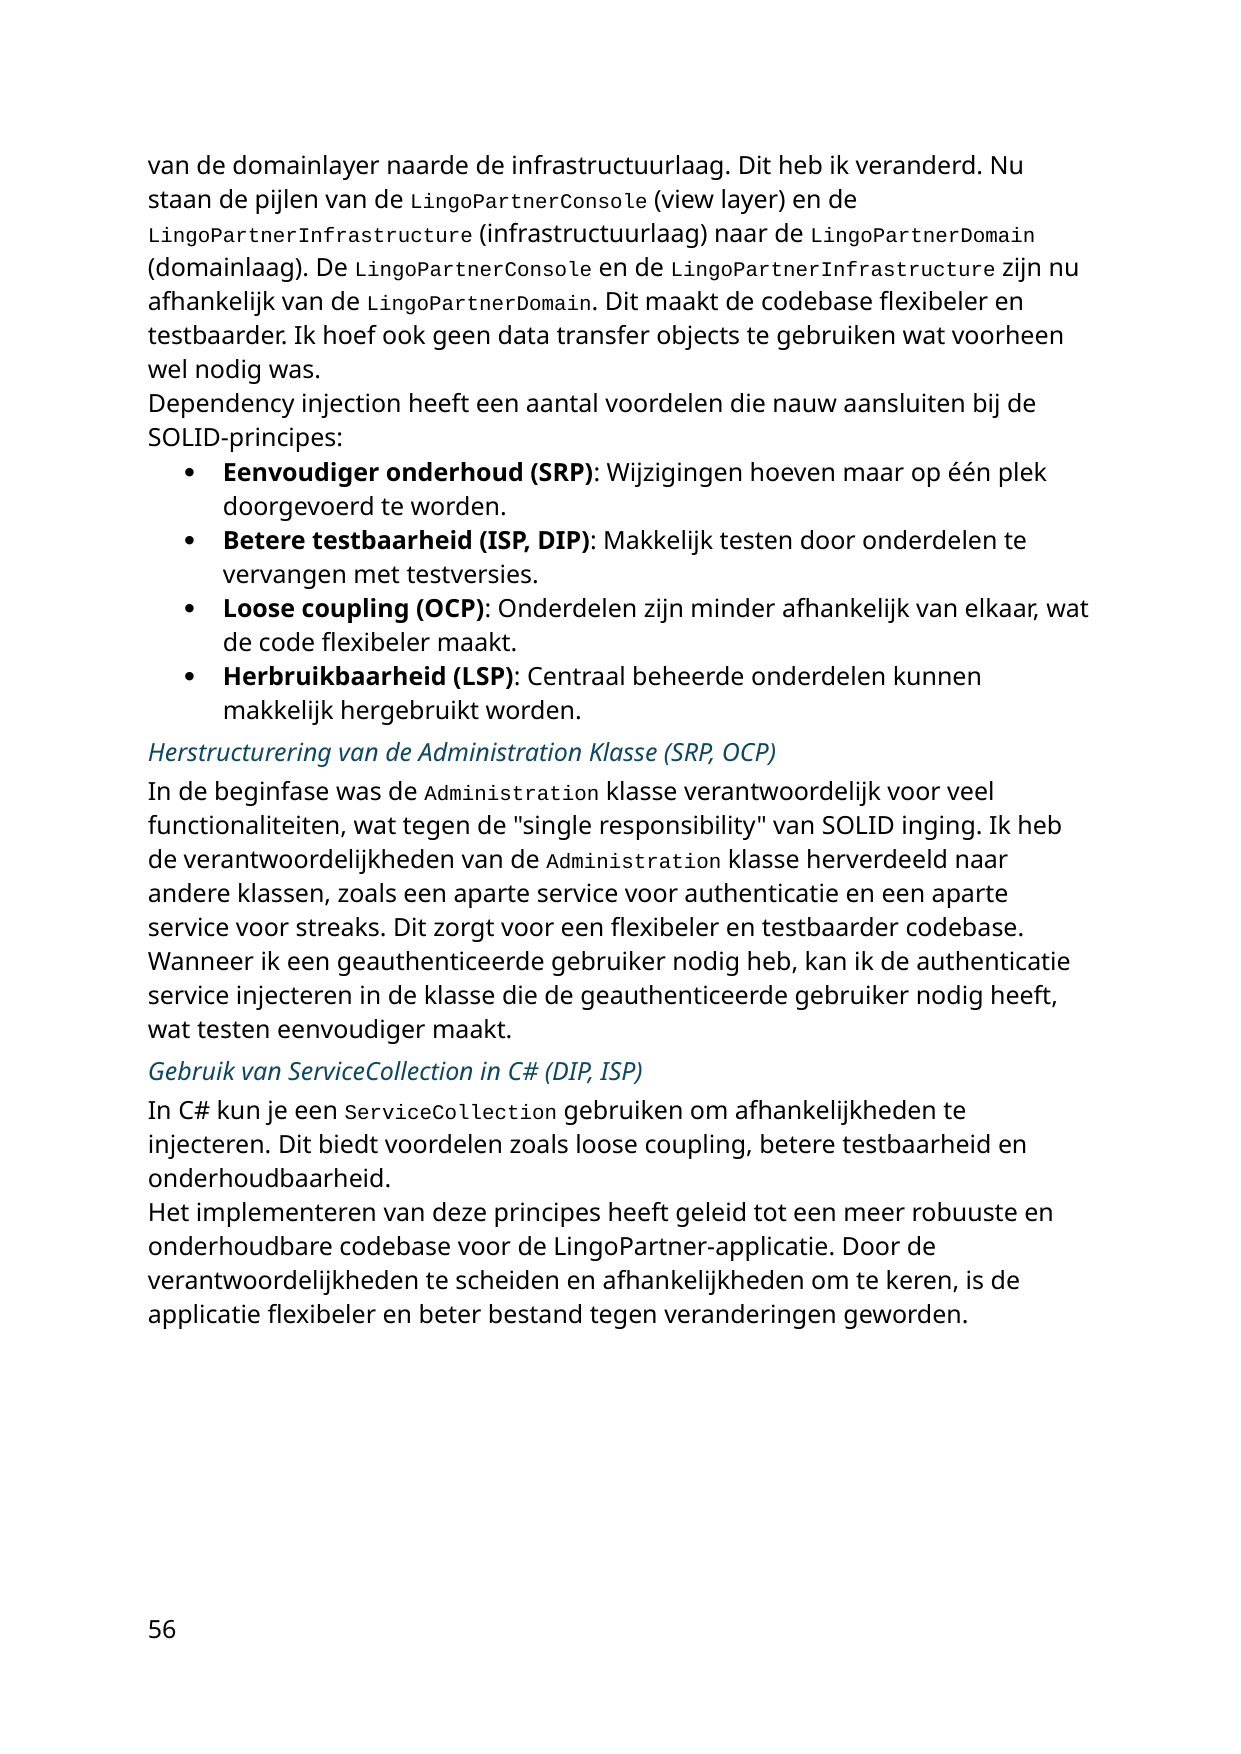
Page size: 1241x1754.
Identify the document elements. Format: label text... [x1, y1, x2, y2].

text In de beginfase was de Administration klasse verantwoordelijk voor veel functionaliteiten, wat tegen de "single responsibility" van SOLID inging. Ik heb de verantwoordelijkheden van de Administration klasse herverdeeld naar andere klassen, zoals een aparte service voor authenticatie en een aparte service voor streaks. Dit zorgt voor een flexibeler en testbaarder codebase. Wanneer ik een geauthenticeerde gebruiker nodig heb, kan ik de authenticatie service injecteren in de klasse die de geauthenticeerde gebruiker nodig heeft, wat testen eenvoudiger maakt. [148, 773, 1093, 1046]
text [148, 148, 1093, 386]
subtitle Gebruik van ServiceCollection in C# (DIP, ISP) [148, 1054, 1093, 1088]
text In C# kun je een ServiceCollection gebruiken om afhankelijkheden te injecteren. Dit biedt voordelen zoals loose coupling, betere testbaarheid en onderhoudbaarheid. [148, 1092, 1093, 1194]
subtitle Herstructurering van de Administration Klasse (SRP, OCP) [148, 735, 1093, 769]
list Betere testbaarheid (ISP, DIP): Makkelijk testen door onderdelen te vervangen met testversies. [185, 522, 1093, 590]
text Het implementeren van deze principes heeft geleid tot een meer robuuste en onderhoudbare codebase voor de LingoPartner-applicatie. Door de verantwoordelijkheden te scheiden en afhankelijkheden om te keren, is de applicatie flexibeler en beter bestand tegen veranderingen geworden. [148, 1194, 1093, 1331]
list Herbruikbaarheid (LSP): Centraal beheerde onderdelen kunnen makkelijk hergebruikt worden. [185, 658, 1093, 727]
list Loose coupling (OCP): Onderdelen zijn minder afhankelijk van elkaar, wat de code flexibeler maakt. [185, 590, 1093, 658]
list Eenvoudiger onderhoud (SRP): Wijzigingen hoeven maar op één plek doorgevoerd te worden. [185, 454, 1093, 522]
text Dependency injection heeft een aantal voordelen die nauw aansluiten bij de SOLID-principes: [148, 386, 1093, 454]
